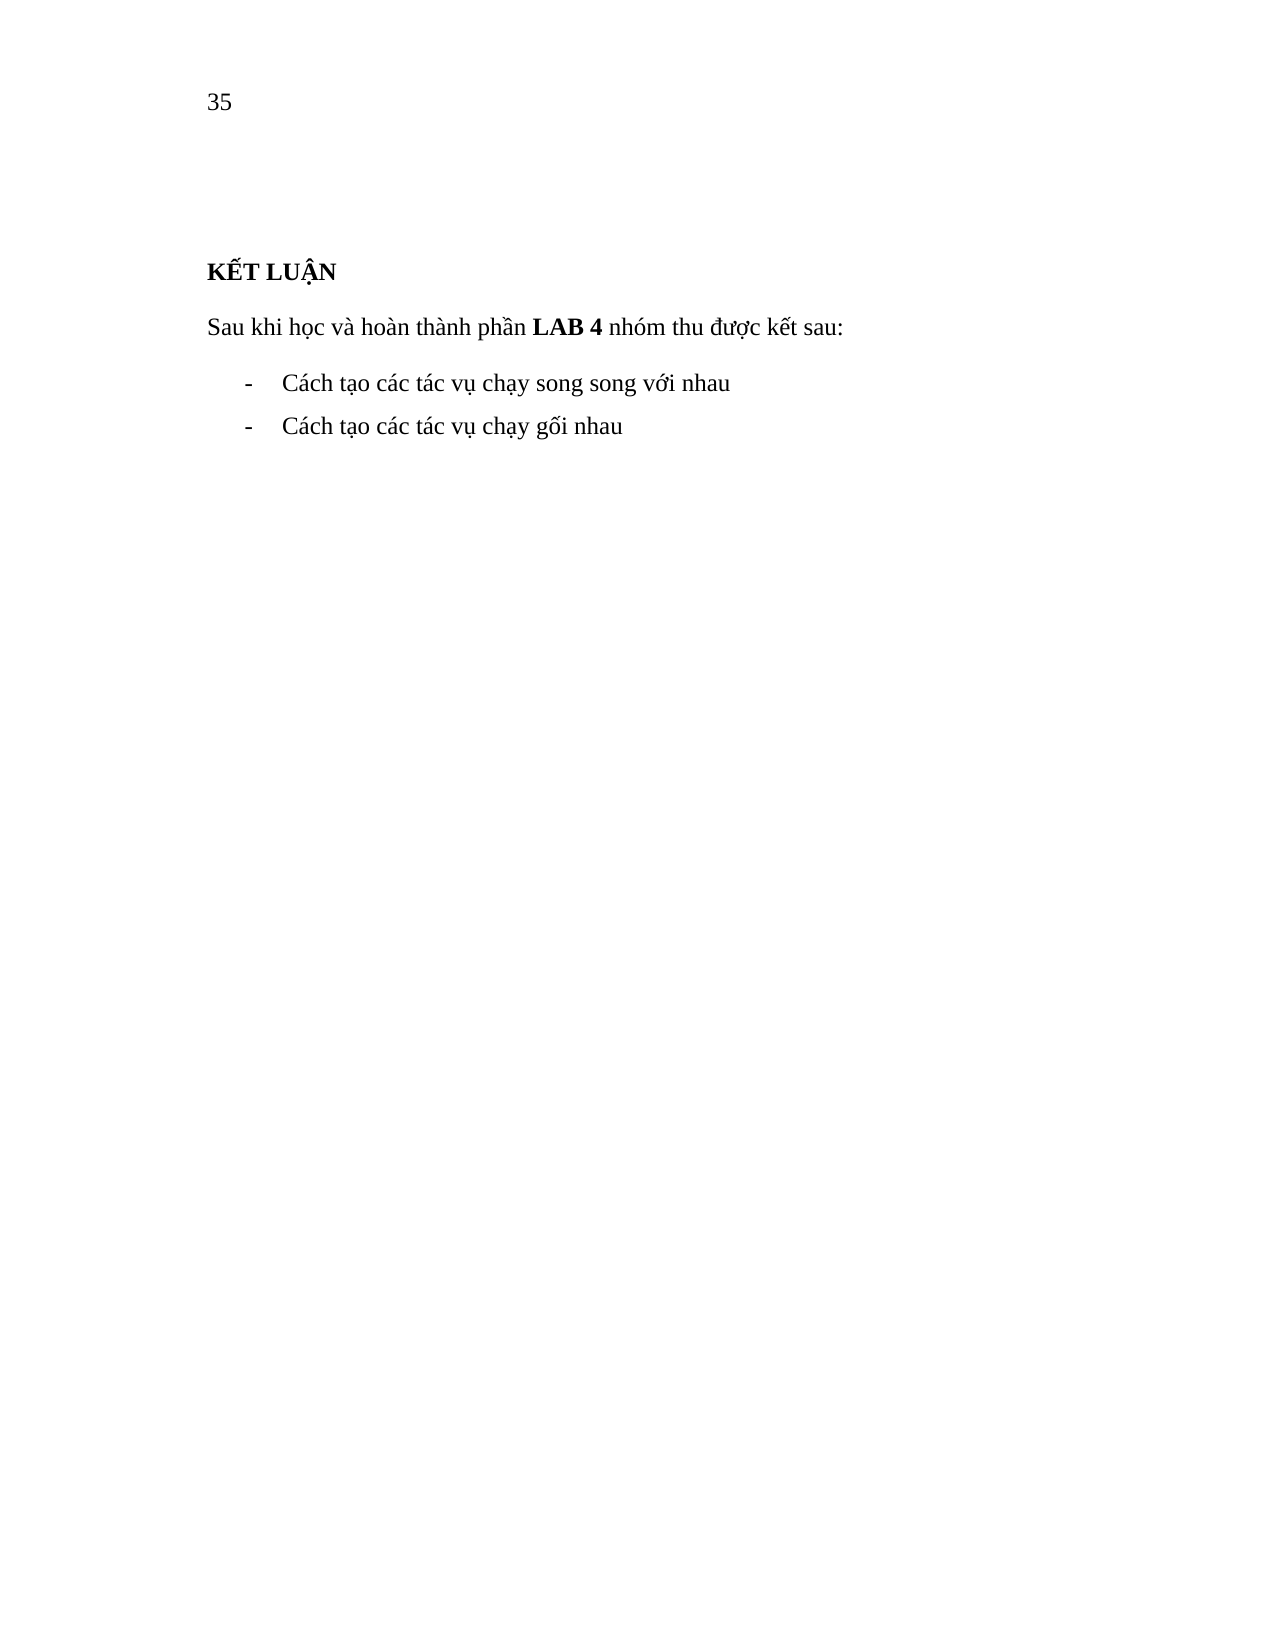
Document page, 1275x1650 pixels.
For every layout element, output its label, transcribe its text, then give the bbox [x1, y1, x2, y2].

list Cách tạo các tác vụ chạy song song với nhau [244, 368, 1157, 397]
list Cách tạo các tác vụ chạy gối nhau [244, 411, 1157, 440]
subtitle KẾT LUẬN [207, 257, 1157, 286]
text Sau khi học và hoàn thành phần LAB 4 nhóm thu được kết sau: [207, 312, 1157, 341]
